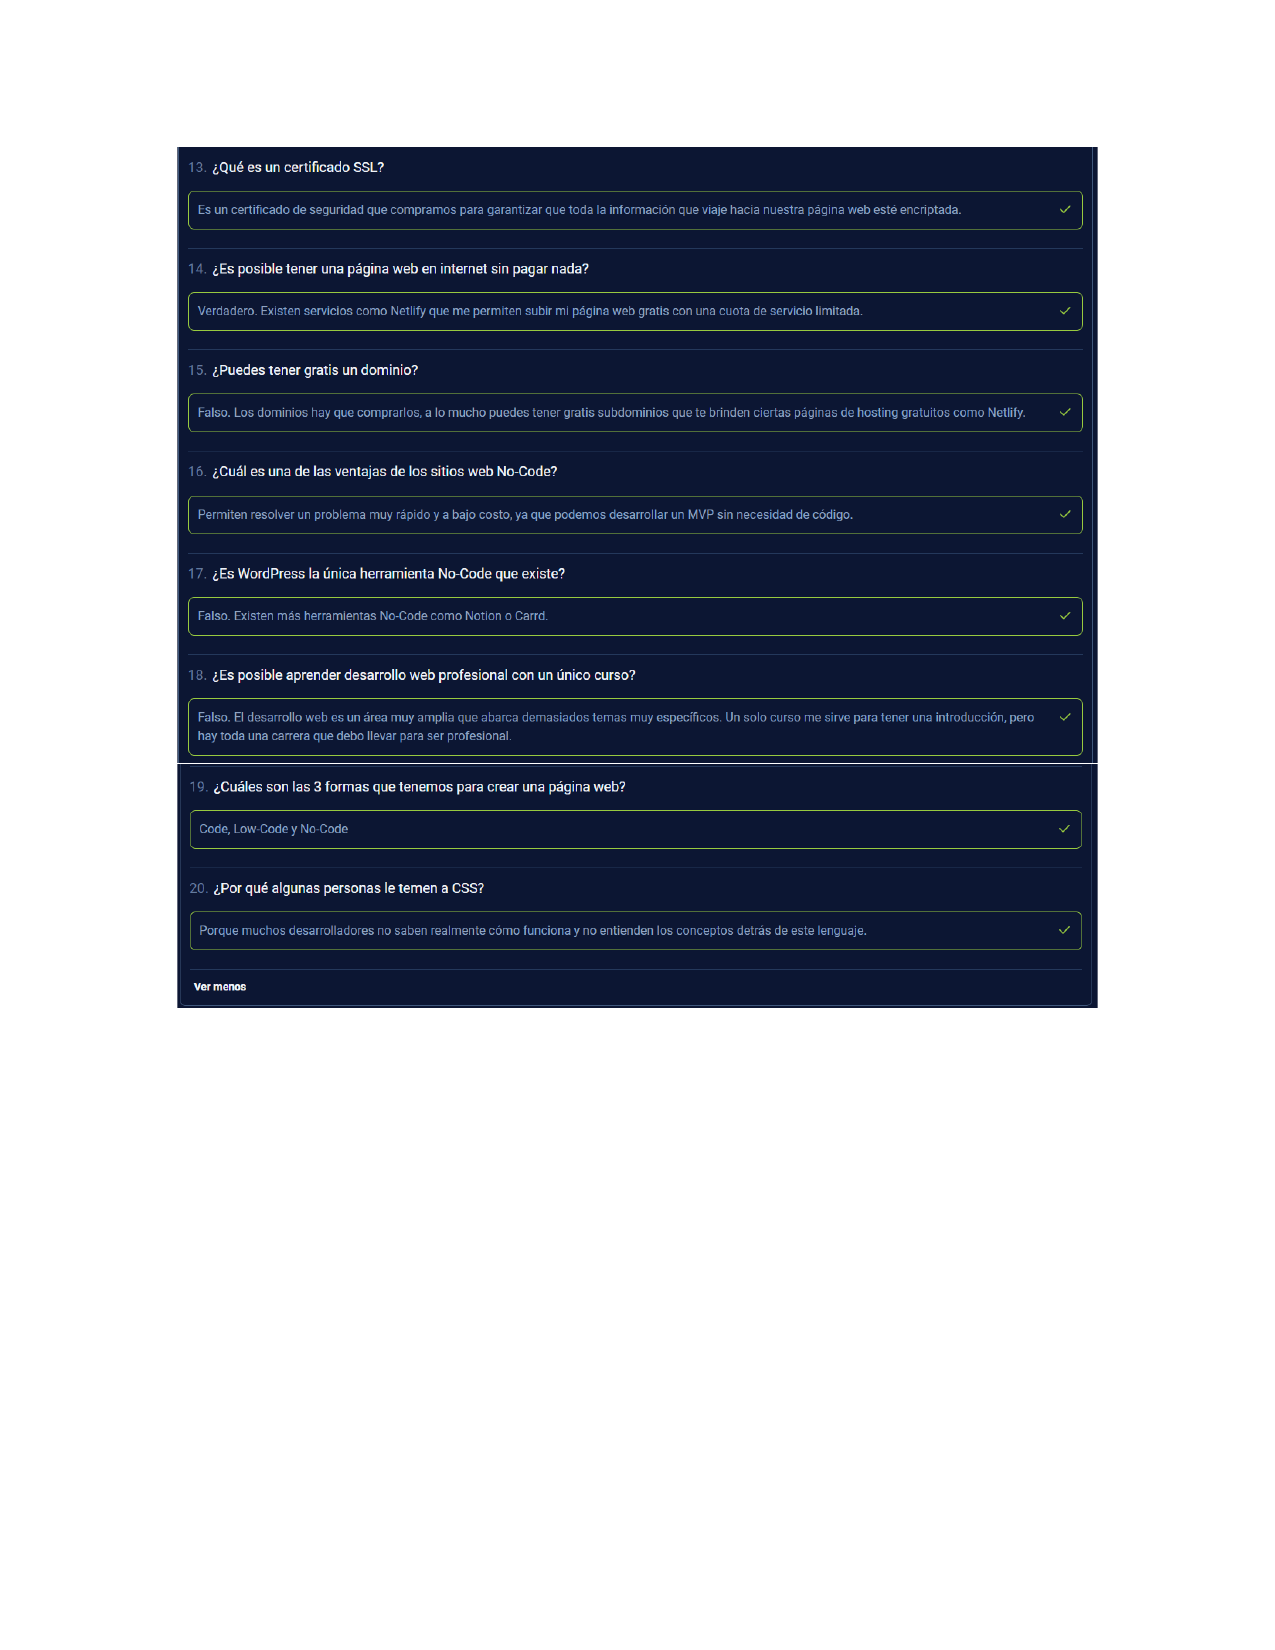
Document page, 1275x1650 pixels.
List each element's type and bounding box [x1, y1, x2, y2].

picture [177, 147, 1098, 763]
picture [177, 764, 1098, 1008]
